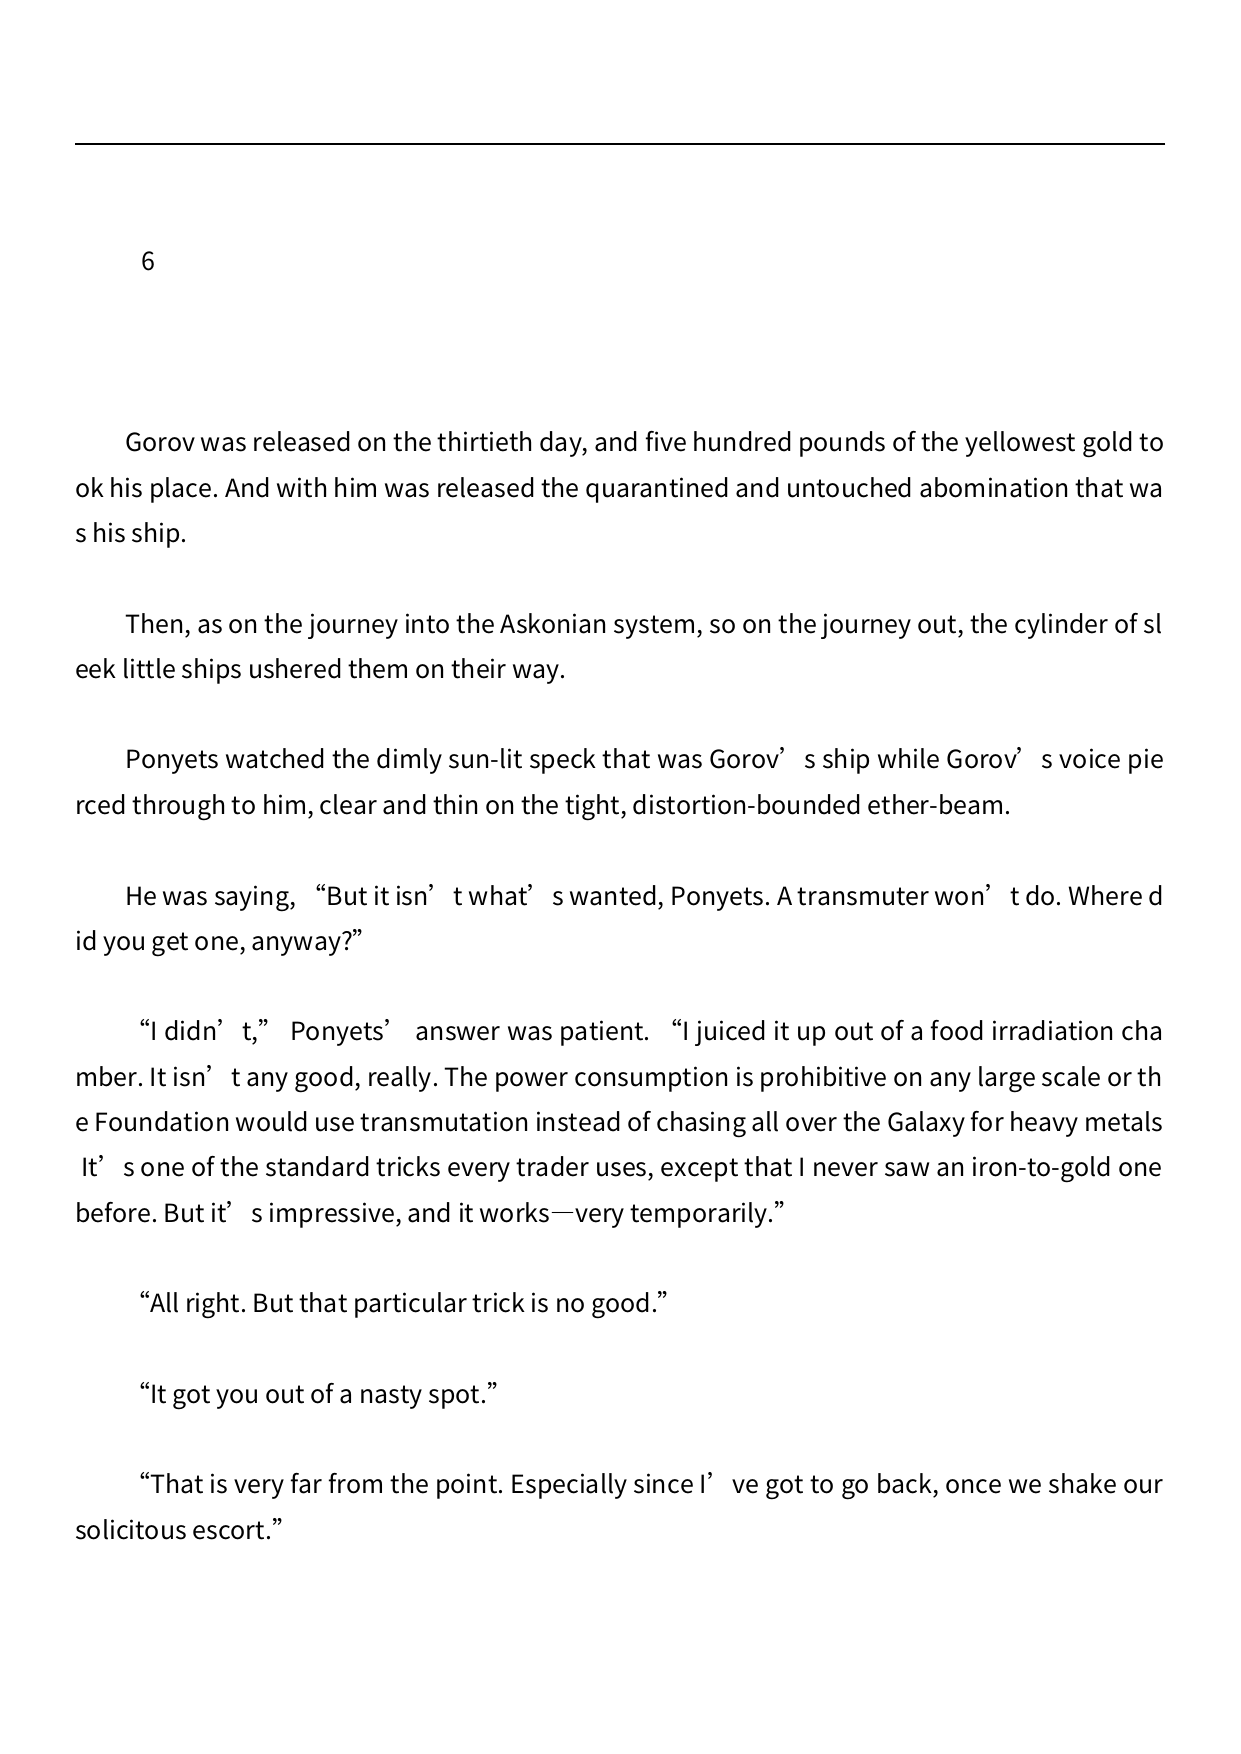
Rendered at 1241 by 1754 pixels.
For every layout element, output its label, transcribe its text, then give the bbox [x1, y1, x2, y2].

text “It got you out of a nasty spot.” [75, 1370, 1165, 1415]
text “That is very far from the point. Especially since I’ve got to go back, once we shake our solicitous escort.” [75, 1461, 1165, 1551]
text “All right. But that particular trick is no good.” [75, 1279, 1165, 1324]
text Gorov was released on the thirtieth day, and five hundred pounds of the yellowest gold took his place. And with him was released the quarantined and untouched abomination that was his ship. [75, 418, 1165, 554]
text He was saying, “But it isn’t what’s wanted, Ponyets. A transmuter won’t do. Where did you get one, anyway?” [75, 871, 1165, 962]
text Ponyets watched the dimly sun-lit speck that was Gorov’s ship while Gorov’s voice pierced through to him, clear and thin on the tight, distortion-bounded ether-beam. [75, 736, 1165, 826]
text “I didn’t,” Ponyets’ answer was patient. “I juiced it up out of a food irradiation chamber. It isn’t any good, really. The power consumption is prohibitive on any large scale or the Foundation would use transmutation instead of chasing all over the Galaxy for heavy metals. It’s one of the standard tricks every trader uses, except that I never saw an iron-to-gold one before. But it’s impressive, and it works—very temporarily.” [75, 1007, 1165, 1234]
text Then, as on the journey into the Askonian system, so on the journey out, the cylinder of sleek little ships ushered them on their way. [75, 599, 1165, 690]
text 6 [75, 237, 1165, 282]
